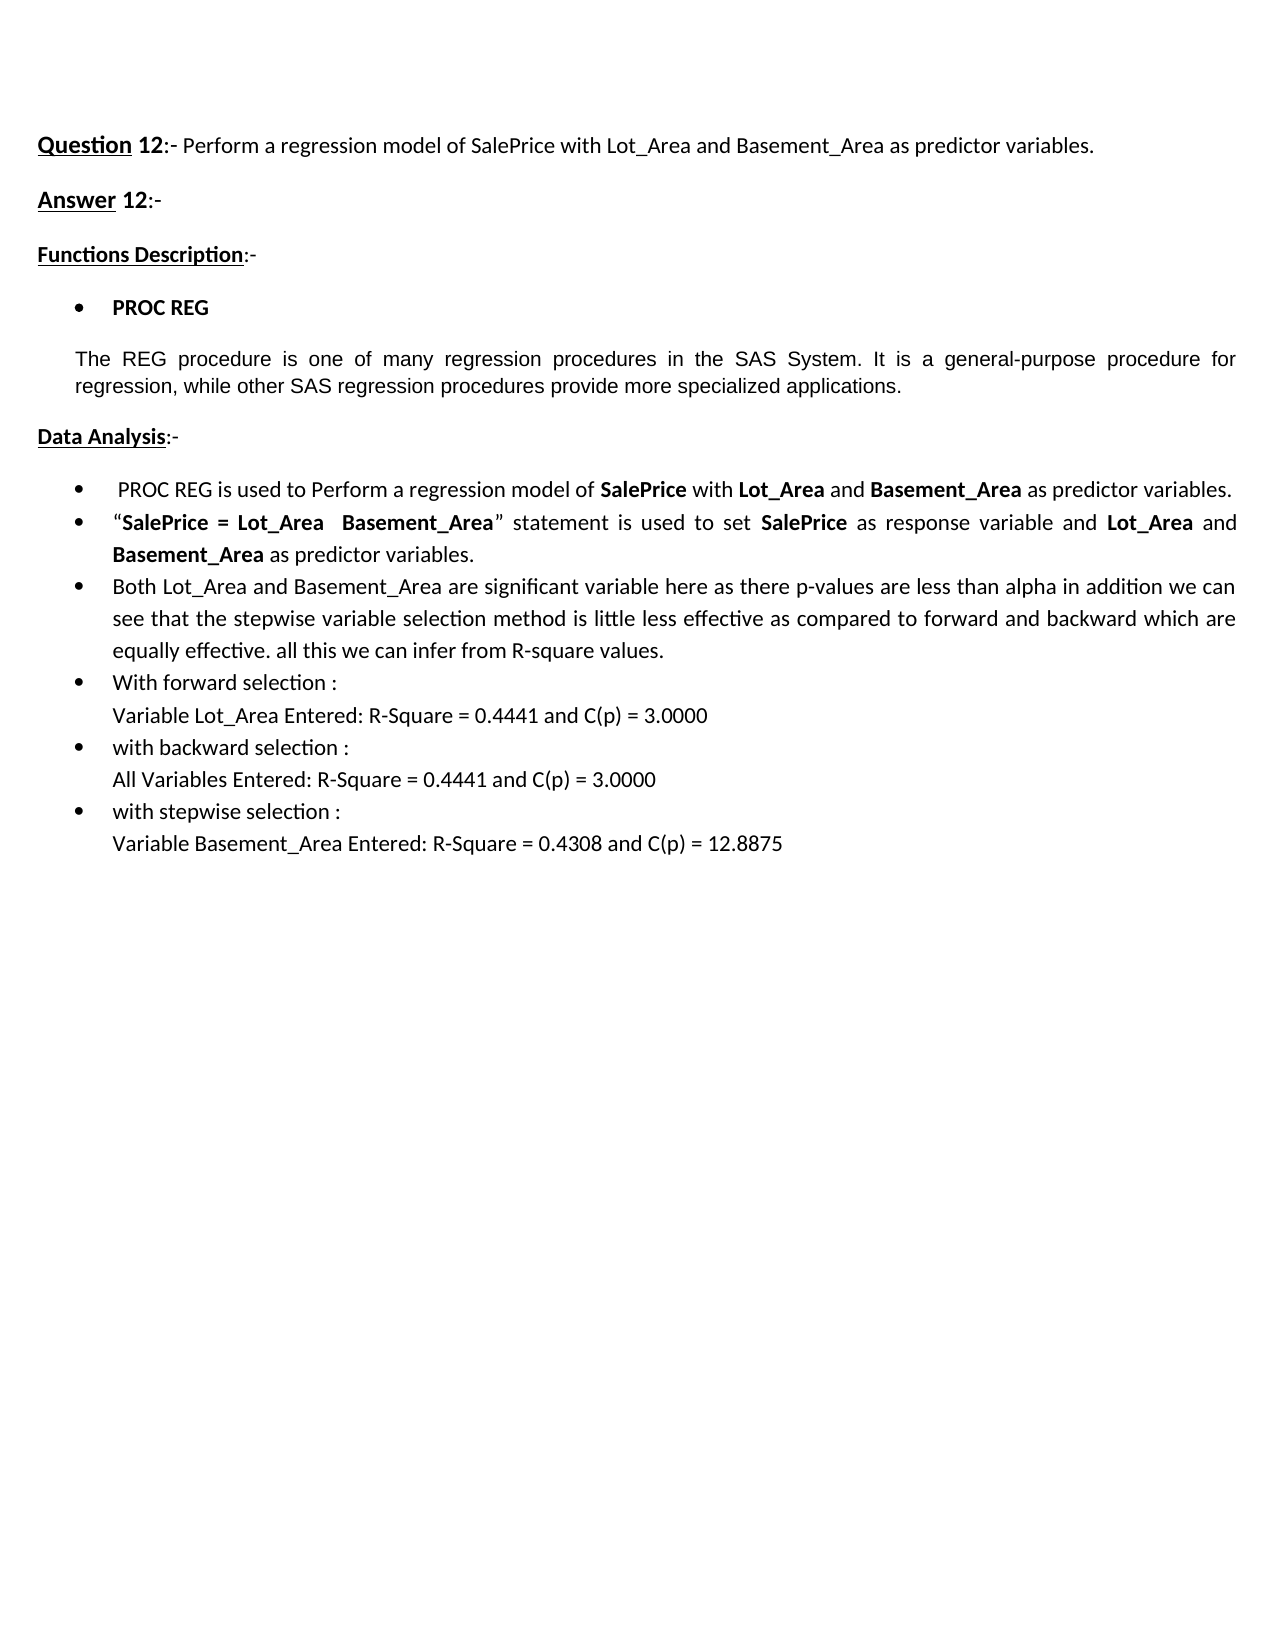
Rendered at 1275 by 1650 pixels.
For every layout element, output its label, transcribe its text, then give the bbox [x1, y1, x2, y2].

list “SalePrice = Lot_Area Basement_Area” statement is used to set SalePrice as response variable and Lot_Area and Basement_Area as predictor variables. [75, 508, 1237, 568]
list Variable Basement_Area Entered: R-Square = 0.4308 and C(p) = 12.8875 [112, 829, 1237, 857]
list Both Lot_Area and Basement_Area are significant variable here as there p-values are less than alpha in addition we can see that the stepwise variable selection method is little less effective as compared to forward and backward which are equally effective. all this we can infer from R-square values. [75, 572, 1237, 664]
list PROC REG [75, 293, 1237, 322]
text Question 12:- Perform a regression model of SalePrice with Lot_Area and Basement_Area as predictor variables. [37, 129, 1237, 159]
list with stepwise selection : [75, 797, 1237, 825]
text The REG procedure is one of many regression procedures in the SAS System. It is a general-purpose procedure for regression, while other SAS regression procedures provide more specialized applications. [75, 371, 1237, 398]
list with backward selection : [75, 733, 1237, 761]
text Functions Description:- [37, 241, 1237, 268]
list All Variables Entered: R-Square = 0.4441 and C(p) = 3.0000 [112, 765, 1237, 793]
text Data Analysis:- [37, 422, 1237, 450]
list With forward selection : [75, 668, 1237, 697]
list PROC REG is used to Perform a regression model of SalePrice with Lot_Area and Basement_Area as predictor variables. [75, 475, 1237, 503]
text Answer 12:- [37, 185, 1237, 215]
list Variable Lot_Area Entered: R-Square = 0.4441 and C(p) = 3.0000 [112, 701, 1237, 729]
